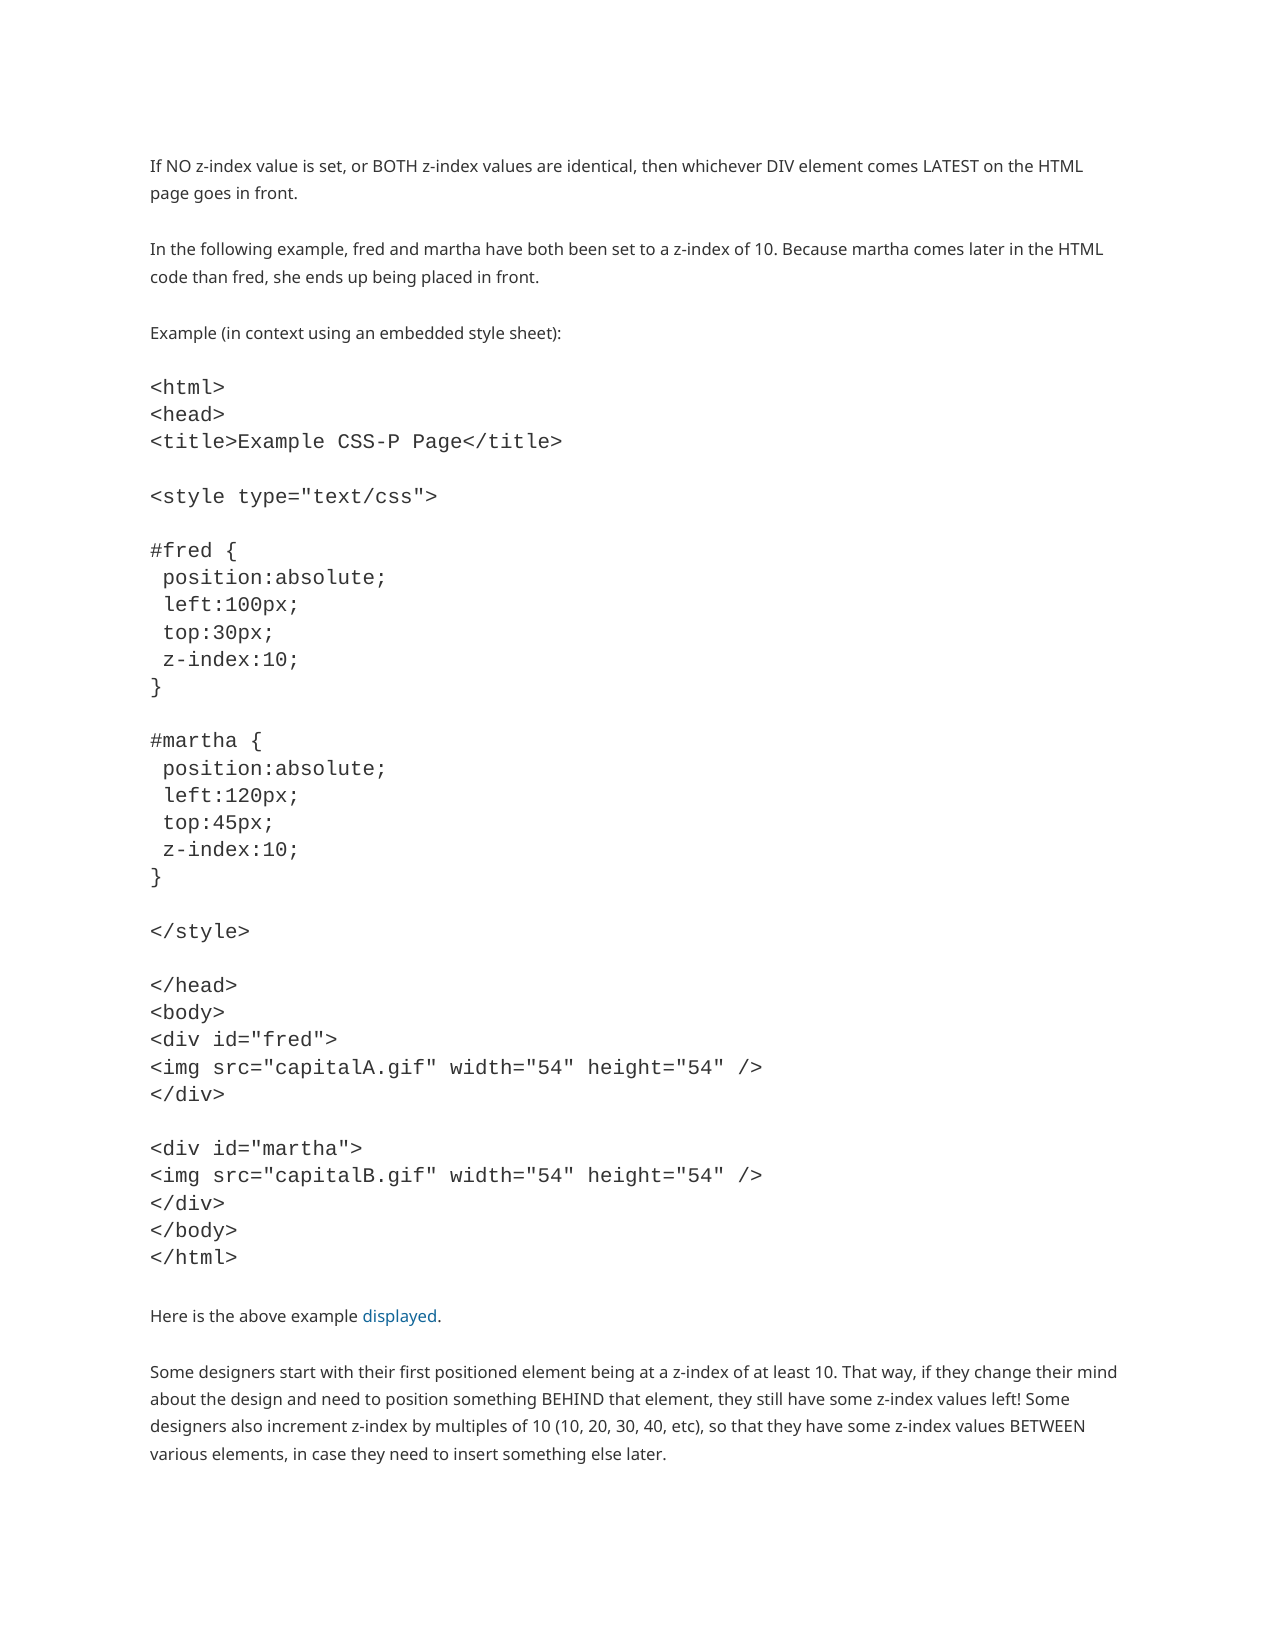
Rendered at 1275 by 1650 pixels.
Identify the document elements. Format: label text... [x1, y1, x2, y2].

text z-index:10; [150, 836, 1125, 863]
text <title>Example CSS-P Page</title> [150, 428, 1125, 455]
text Example (in context using an embedded style sheet): [150, 317, 1125, 344]
text left:100px; [150, 591, 1125, 618]
text position:absolute; [150, 754, 1125, 781]
text <html> [150, 373, 1125, 401]
text </style> [150, 917, 1125, 944]
text } [150, 672, 1125, 700]
text <div id="martha"> [150, 1135, 1125, 1162]
text top:45px; [150, 808, 1125, 836]
text #martha { [150, 727, 1125, 754]
text </body> [150, 1216, 1125, 1243]
text In the following example, fred and martha have both been set to a z-index of 10. Because martha comes later in the HTML code than fred, she ends up being placed in front. [150, 233, 1125, 288]
text <body> [150, 999, 1125, 1026]
text </head> [150, 972, 1125, 999]
text </div> [150, 1080, 1125, 1107]
text <img src="capitalA.gif" width="54" height="54" /> [150, 1053, 1125, 1080]
text <img src="capitalB.gif" width="54" height="54" /> [150, 1162, 1125, 1189]
text top:30px; [150, 618, 1125, 645]
text } [150, 863, 1125, 890]
text If NO z-index value is set, or BOTH z-index values are identical, then whichever DIV element comes LATEST on the HTML page goes in front. [150, 150, 1125, 204]
text Some designers start with their first positioned element being at a z-index of at least 10. That way, if they change their mind about the design and need to position something BEHIND that element, they still have some z-index values left! Some designers also increment z-index by multiples of 10 (10, 20, 30, 40, etc), so that they have some z-index values BETWEEN various elements, in case they need to insert something else later. [150, 1356, 1125, 1465]
text </html> [150, 1243, 1125, 1271]
text </div> [150, 1189, 1125, 1216]
text #fred { [150, 537, 1125, 564]
text <head> [150, 401, 1125, 428]
text <div id="fred"> [150, 1026, 1125, 1053]
text z-index:10; [150, 645, 1125, 672]
text position:absolute; [150, 564, 1125, 591]
text left:120px; [150, 781, 1125, 808]
text Here is the above example displayed. [150, 1300, 1125, 1327]
text <style type="text/css"> [150, 482, 1125, 509]
